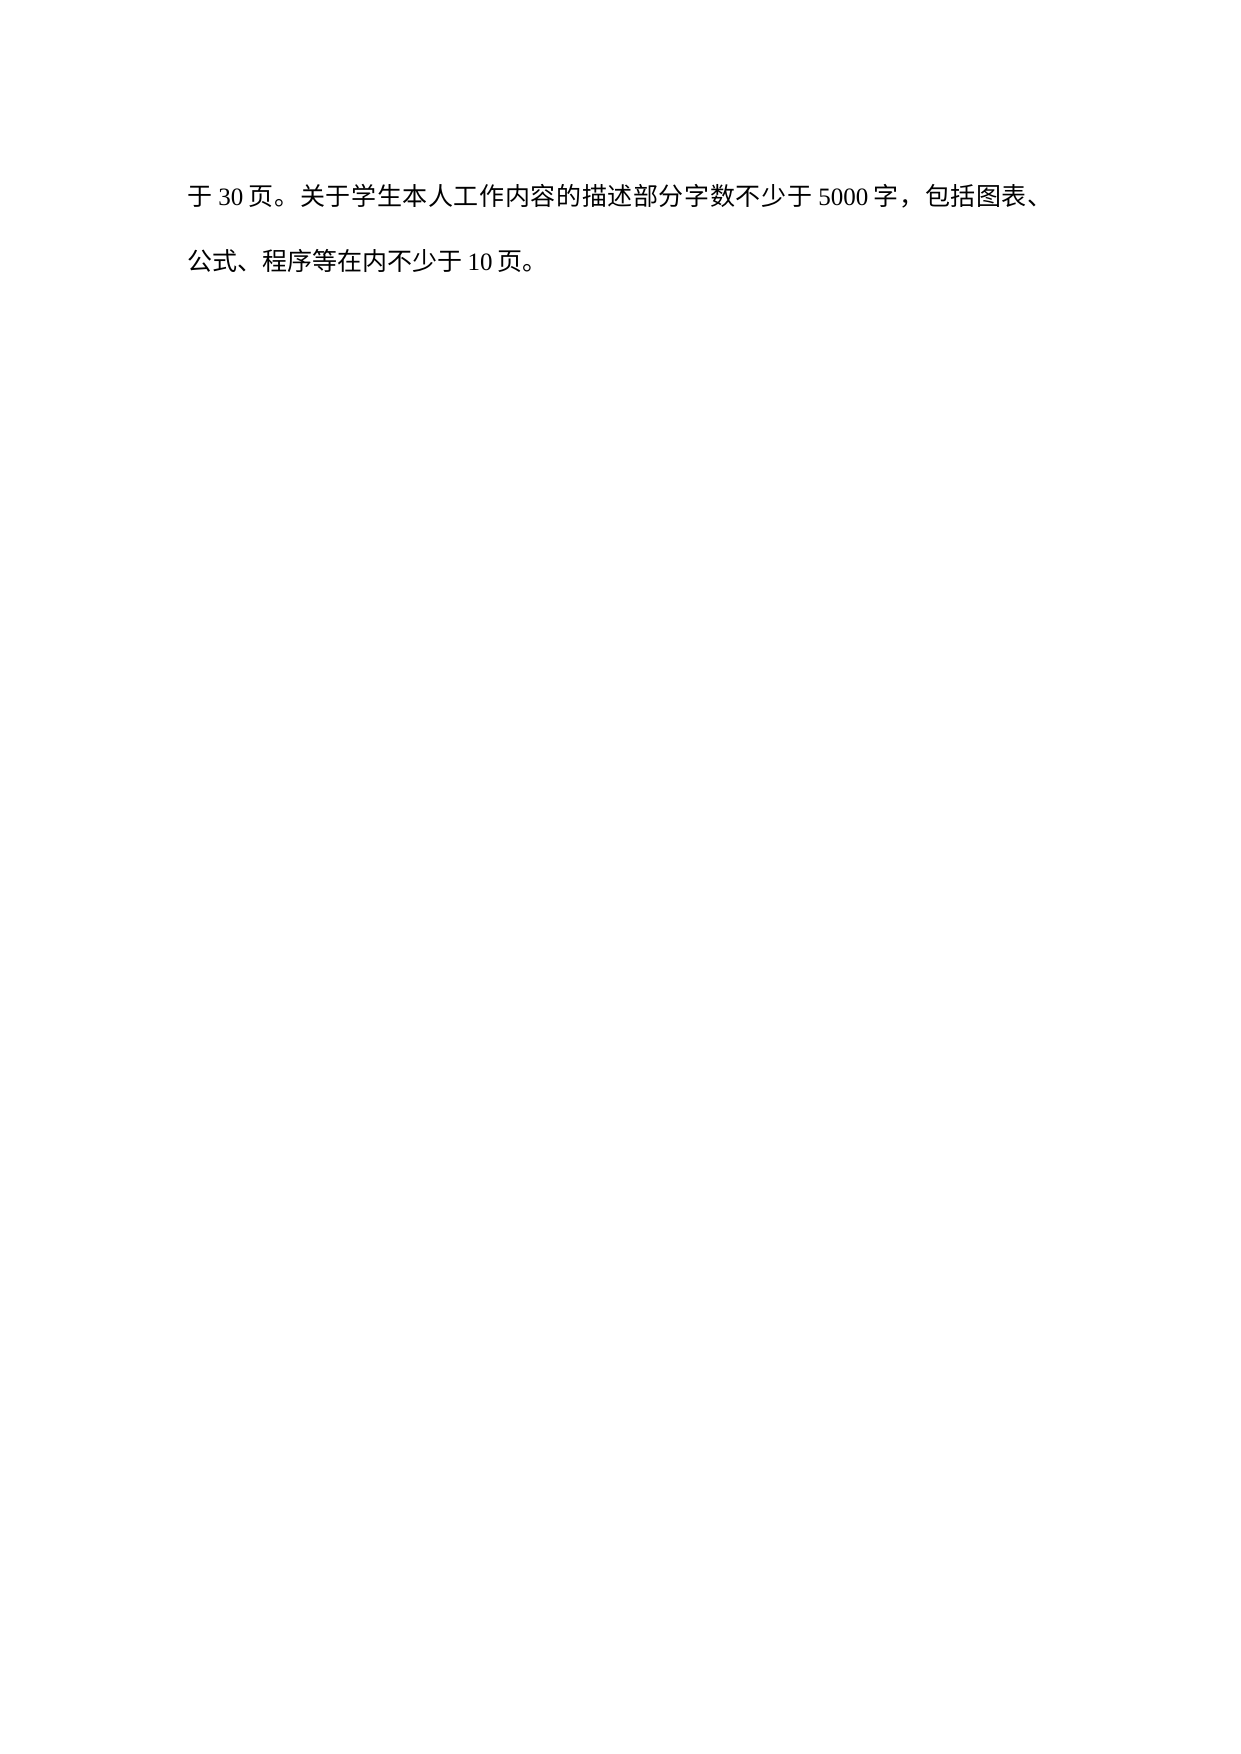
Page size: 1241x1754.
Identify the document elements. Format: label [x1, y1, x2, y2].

text [187, 162, 1053, 292]
